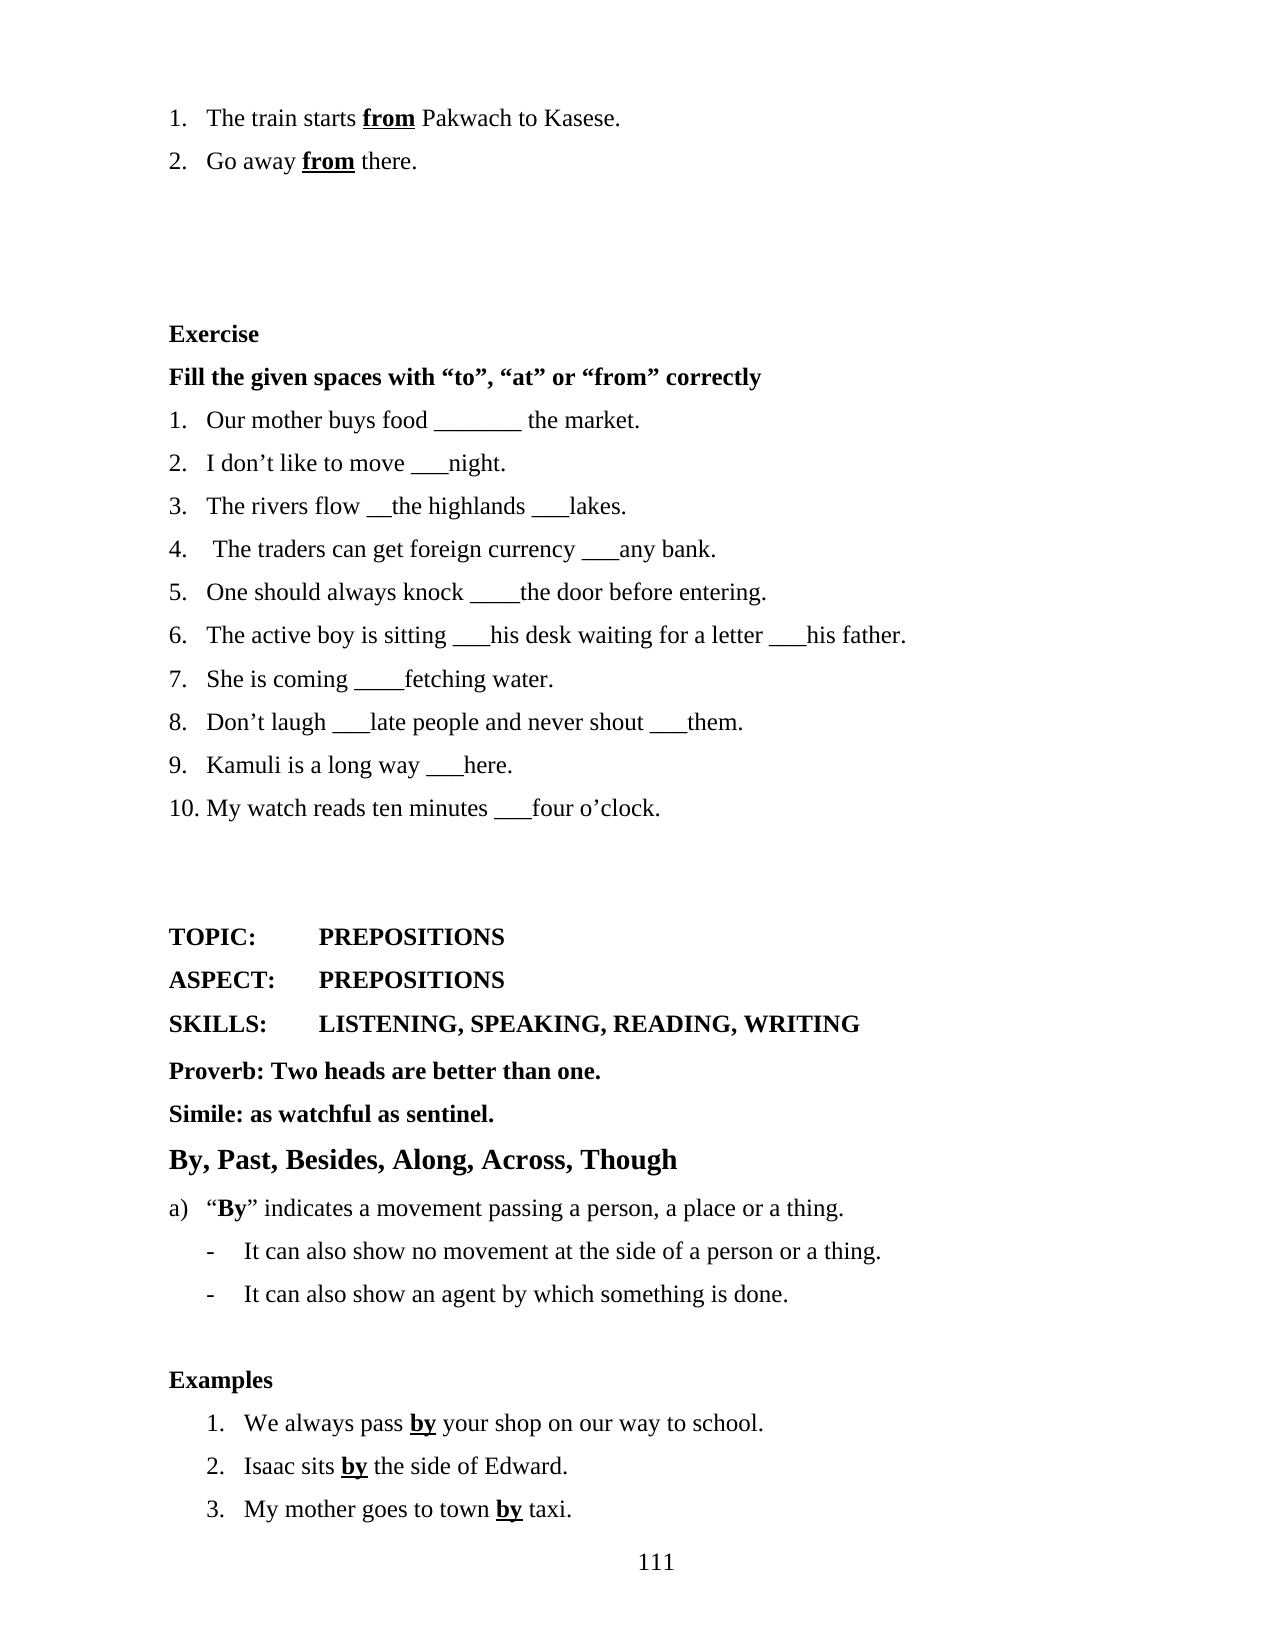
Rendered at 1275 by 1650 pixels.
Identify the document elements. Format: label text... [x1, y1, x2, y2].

text Proverb: Two heads are better than one. [169, 1056, 1144, 1085]
list My mother goes to town by taxi. [206, 1494, 1144, 1523]
text Examples [169, 1365, 1144, 1394]
list One should always knock ____the door before entering. [169, 577, 1144, 606]
list Go away from there. [169, 146, 1144, 175]
list The rivers flow __the highlands ___lakes. [169, 491, 1144, 520]
list It can also show no movement at the side of a person or a thing. [206, 1236, 1144, 1264]
list The active boy is sitting ___his desk waiting for a letter ___his father. [169, 621, 1144, 649]
text TOPIC: PREPOSITIONS [169, 922, 1144, 951]
text Exercise [169, 319, 1144, 347]
list Kamuli is a long way ___here. [169, 750, 1144, 779]
text Fill the given spaces with “to”, “at” or “from” correctly [169, 362, 1144, 391]
list Our mother buys food _______ the market. [169, 405, 1144, 434]
text By, Past, Besides, Along, Across, Though [169, 1142, 1144, 1176]
list It can also show an agent by which something is done. [206, 1279, 1144, 1308]
text Simile: as watchful as sentinel. [169, 1099, 1144, 1128]
list We always pass by your shop on our way to school. [206, 1408, 1144, 1437]
list The traders can get foreign currency ___any bank. [169, 534, 1144, 563]
list My watch reads ten minutes ___four o’clock. [169, 793, 1144, 822]
list The train starts from Pakwach to Kasese. [169, 103, 1144, 132]
text ASPECT: PREPOSITIONS [169, 966, 1144, 994]
list “By” indicates a movement passing a person, a place or a thing. [169, 1193, 1144, 1221]
text SKILLS: LISTENING, SPEAKING, READING, WRITING [169, 1009, 1144, 1037]
list I don’t like to move ___night. [169, 448, 1144, 477]
list Isaac sits by the side of Edward. [206, 1451, 1144, 1480]
list Don’t laugh ___late people and never shout ___them. [169, 707, 1144, 736]
list She is coming ____fetching water. [169, 664, 1144, 692]
